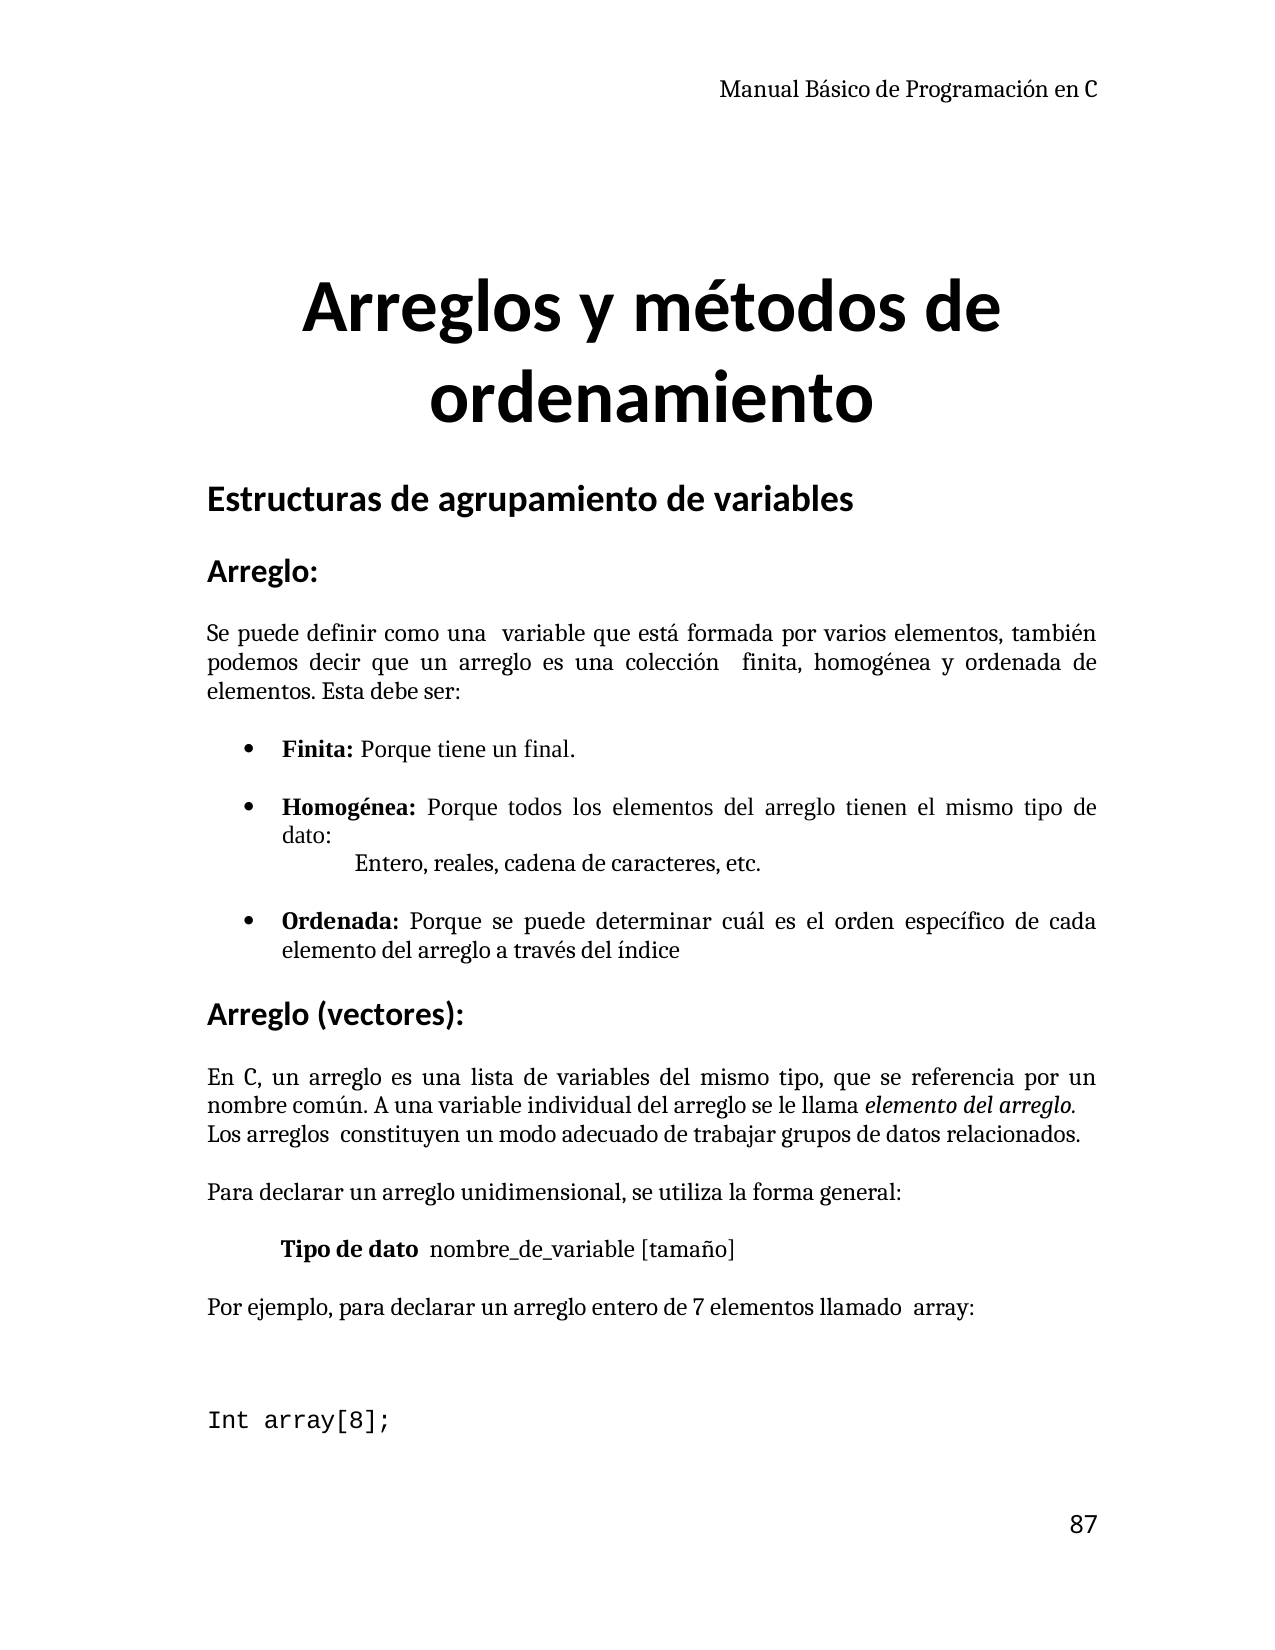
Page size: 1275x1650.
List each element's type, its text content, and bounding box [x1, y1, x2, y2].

subtitle Arreglo (vectores): [207, 993, 1098, 1034]
text Entero, reales, cadena de caracteres, etc. [281, 849, 1098, 878]
list Finita: Porque tiene un final. [244, 734, 1098, 763]
list Ordenada: Porque se puede determinar cuál es el orden específico de cada elemento del arreglo a través del índice [244, 907, 1098, 964]
list Homogénea: Porque todos los elementos del arreglo tienen el mismo tipo de dato: [244, 792, 1098, 849]
text Los arreglos constituyen un modo adecuado de trabajar grupos de datos relacionados. [207, 1120, 1098, 1149]
text Tipo de dato nombre_de_variable [tamaño] [207, 1235, 1098, 1264]
text Se puede definir como una variable que está formada por varios elementos, también podemos decir que un arreglo es una colección finita, homogénea y ordenada de elementos. Esta debe ser: [207, 619, 1098, 706]
subtitle Estructuras de agrupamiento de variables [207, 475, 1098, 521]
subtitle Arreglo: [207, 550, 1098, 591]
text En C, un arreglo es una lista de variables del mismo tipo, que se referencia por un nombre común. A una variable individual del arreglo se le llama elemento del arreglo. [207, 1063, 1098, 1120]
text Para declarar un arreglo unidimensional, se utiliza la forma general: [207, 1178, 1098, 1206]
subtitle Arreglos y métodos de ordenamiento [207, 258, 1098, 441]
text Int array[8]; [207, 1408, 1098, 1436]
text Por ejemplo, para declarar un arreglo entero de 7 elementos llamado array: [207, 1293, 1098, 1321]
